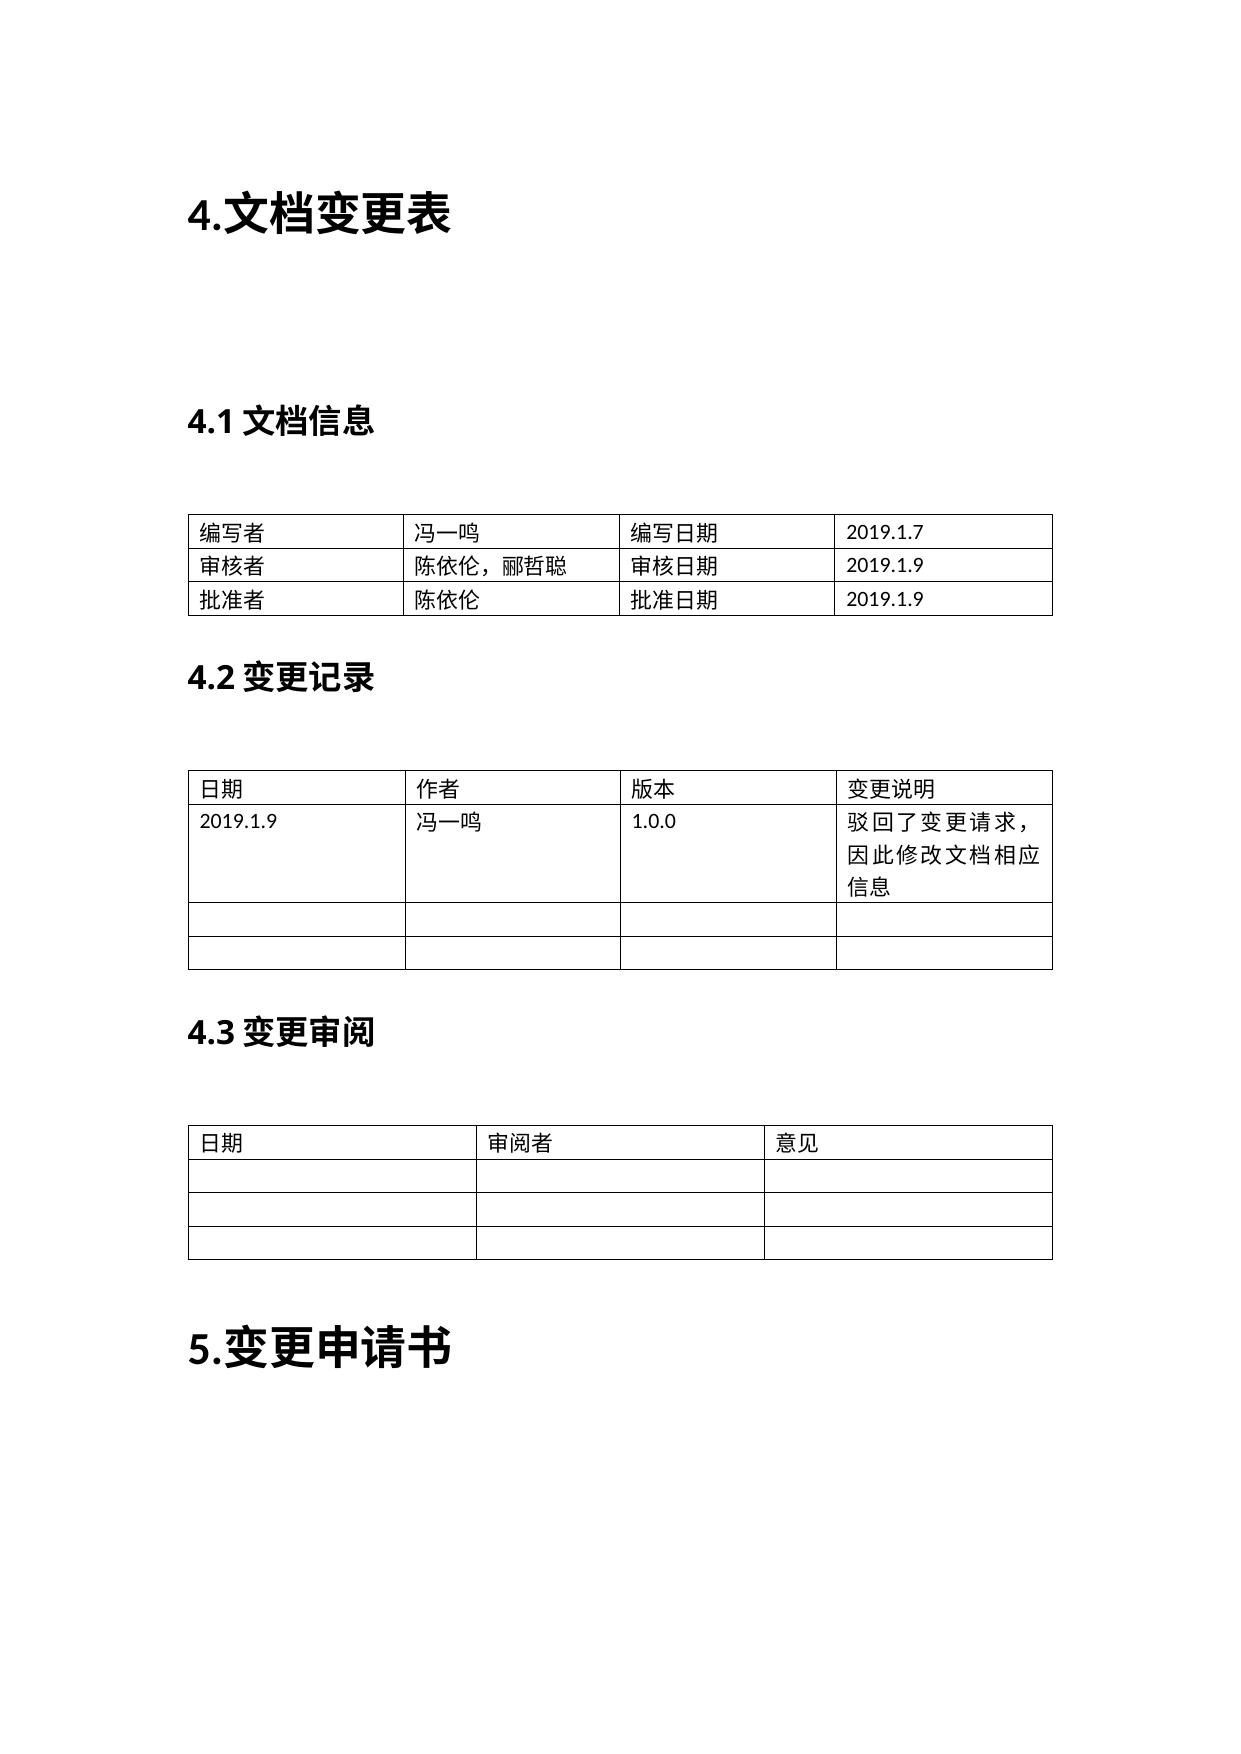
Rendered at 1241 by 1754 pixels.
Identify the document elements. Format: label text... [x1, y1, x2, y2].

table_cell 1.0.0 [621, 805, 836, 902]
table_cell [621, 937, 836, 969]
table_header 意见 [765, 1126, 1052, 1158]
table_cell 陈依伦 [404, 582, 619, 615]
table_cell [189, 937, 405, 969]
table_header 编写日期 [620, 515, 834, 548]
table_cell [477, 1227, 764, 1259]
table_cell [189, 903, 405, 936]
table_cell 冯一鸣 [406, 805, 620, 902]
table_cell [837, 937, 1052, 969]
table_cell [477, 1193, 764, 1226]
table_header 编写者 [189, 515, 403, 548]
table_header 变更说明 [837, 771, 1052, 804]
table_cell [189, 1227, 476, 1259]
table_cell 2019.1.9 [835, 549, 1052, 581]
table_cell [837, 903, 1052, 936]
table_cell 批准者 [189, 582, 403, 615]
table_cell [406, 937, 620, 969]
subtitle 5.变更申请书 [187, 1296, 1053, 1393]
table_cell 驳回了变更请求，因此修改文档相应信息 [837, 805, 1052, 902]
table_header 作者 [406, 771, 620, 804]
table_cell [406, 903, 620, 936]
table_cell 审核者 [189, 549, 403, 581]
table_cell [765, 1227, 1052, 1259]
table_cell [765, 1160, 1052, 1192]
table_header 审阅者 [477, 1126, 764, 1158]
table_header 2019.1.7 [835, 515, 1052, 548]
table_header 日期 [189, 1126, 476, 1158]
subtitle 4.文档变更表 [187, 162, 1053, 259]
table_cell [189, 1160, 476, 1192]
table_cell 批准日期 [620, 582, 834, 615]
subtitle 4.1文档信息 [187, 387, 1053, 452]
table_header 日期 [189, 771, 405, 804]
table_cell 陈依伦，郦哲聪 [404, 549, 619, 581]
table_header 冯一鸣 [404, 515, 619, 548]
table_header 版本 [621, 771, 836, 804]
subtitle 4.2变更记录 [187, 643, 1053, 708]
table_cell 2019.1.9 [835, 582, 1052, 615]
table_cell [189, 1193, 476, 1226]
table_cell [621, 903, 836, 936]
subtitle 4.3变更审阅 [187, 997, 1053, 1062]
table_cell 2019.1.9 [189, 805, 405, 902]
table_cell [765, 1193, 1052, 1226]
table_cell 审核日期 [620, 549, 834, 581]
table_cell [477, 1160, 764, 1192]
